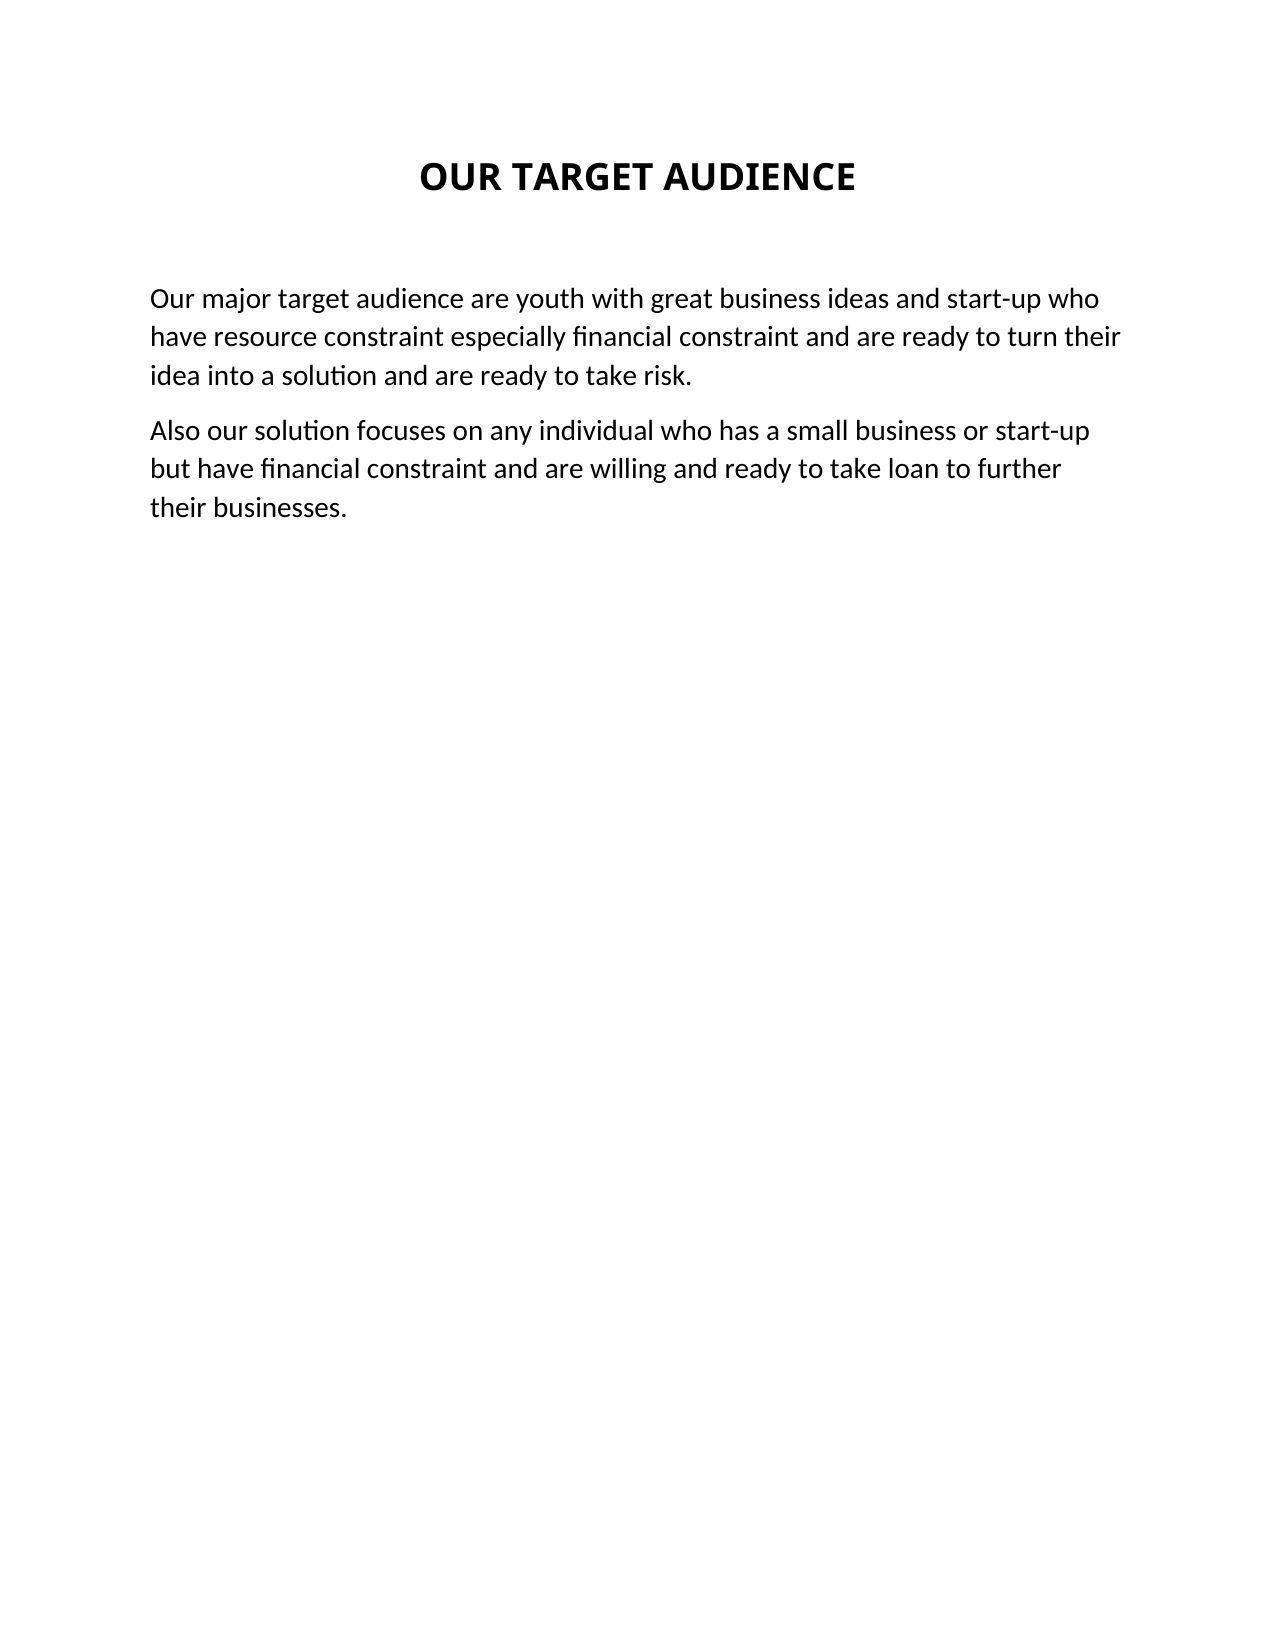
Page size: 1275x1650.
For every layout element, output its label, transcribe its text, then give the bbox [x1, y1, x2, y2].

text Also our solution focuses on any individual who has a small business or start-up but have financial constraint and are willing and ready to take loan to further their businesses. [150, 412, 1125, 524]
text Our major target audience are youth with great business ideas and start-up who have resource constraint especially financial constraint and are ready to turn their idea into a solution and are ready to take risk. [150, 280, 1125, 392]
text OUR TARGET AUDIENCE [150, 150, 1125, 201]
